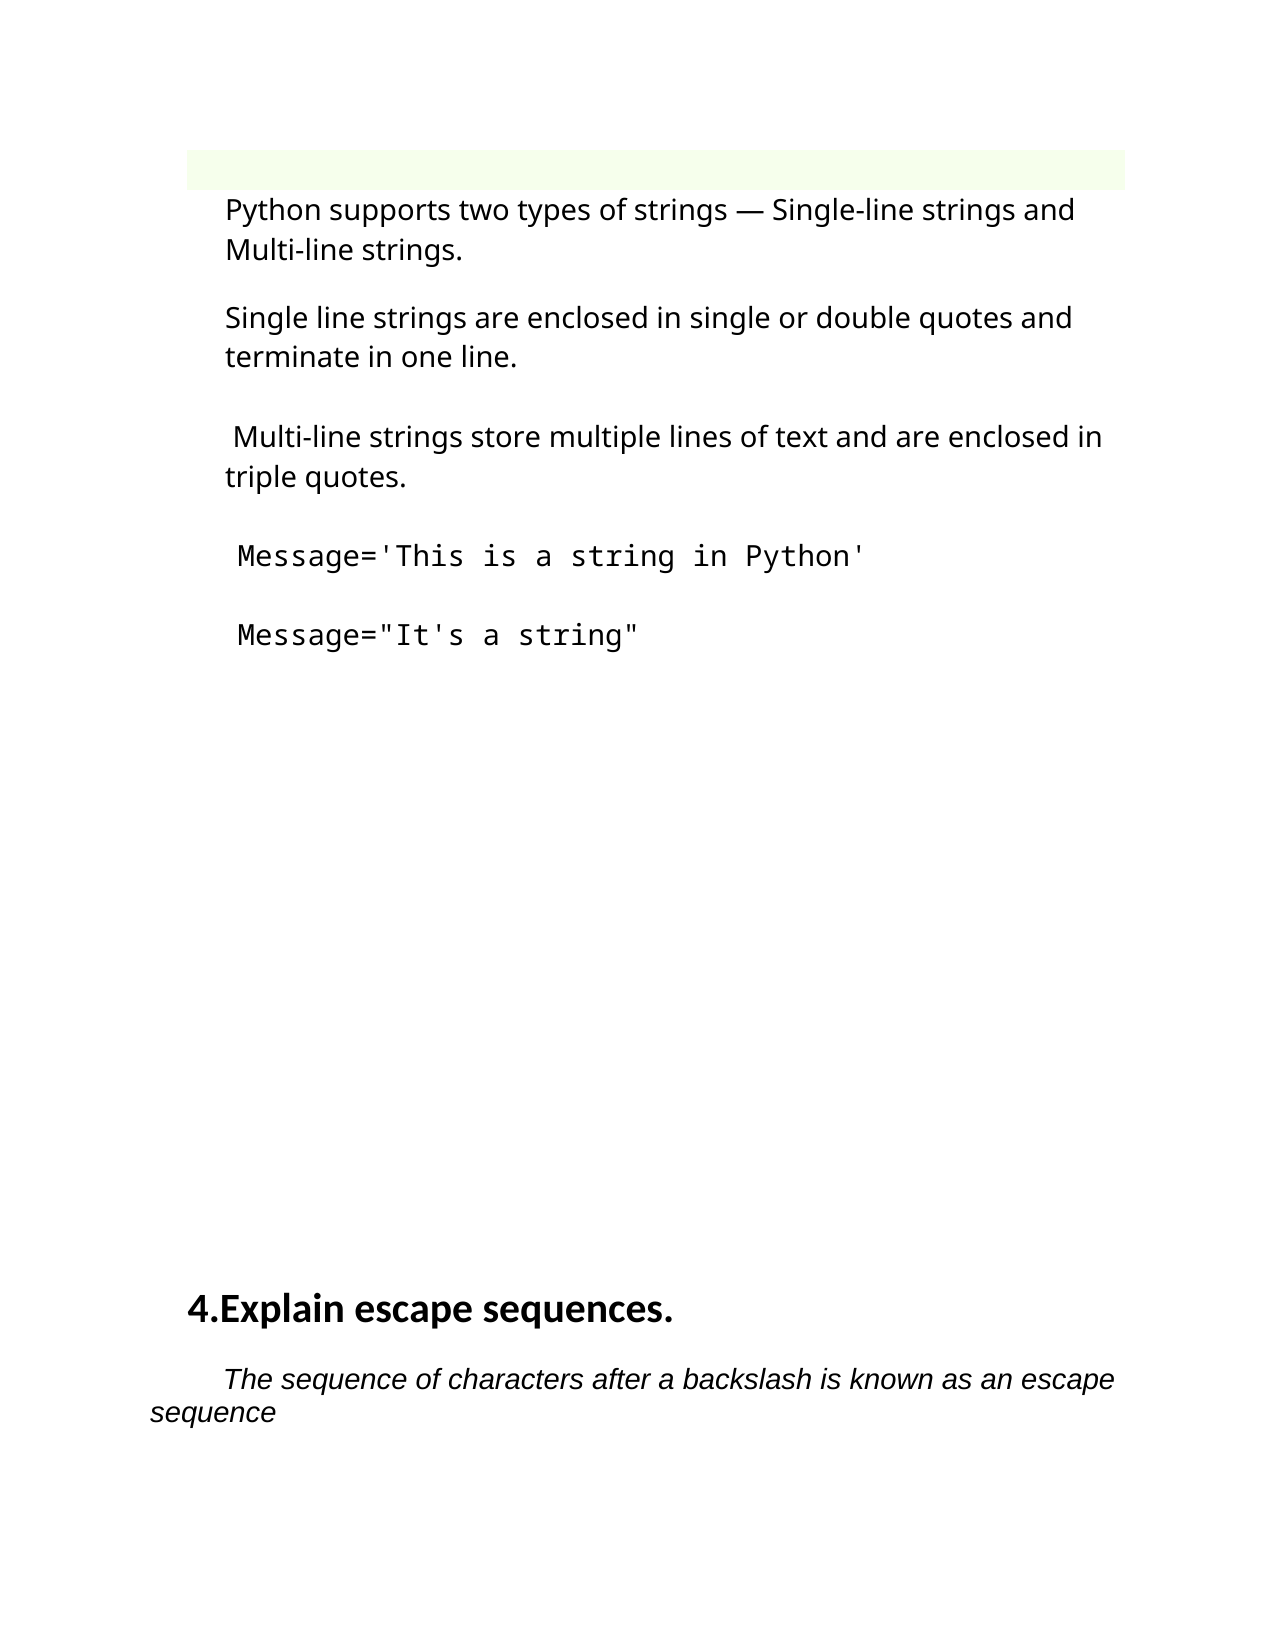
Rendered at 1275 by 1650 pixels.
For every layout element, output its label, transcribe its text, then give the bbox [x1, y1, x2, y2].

text The sequence of characters after a backslash is known as an escape sequence [276, 1362, 1125, 1429]
list Python supports two types of strings — Single-line strings and Multi-line strings. [463, 190, 1125, 269]
list Single line strings are enclosed in single or double quotes and terminate in one line. [518, 297, 1125, 376]
text 4.Explain escape sequences. [187, 1282, 1125, 1332]
list Multi-line strings store multiple lines of text and are enclosed in triple quotes. [407, 416, 1125, 496]
text Message='This is a string in Python' [150, 535, 1125, 575]
text Message="It's a string" [150, 614, 1125, 654]
